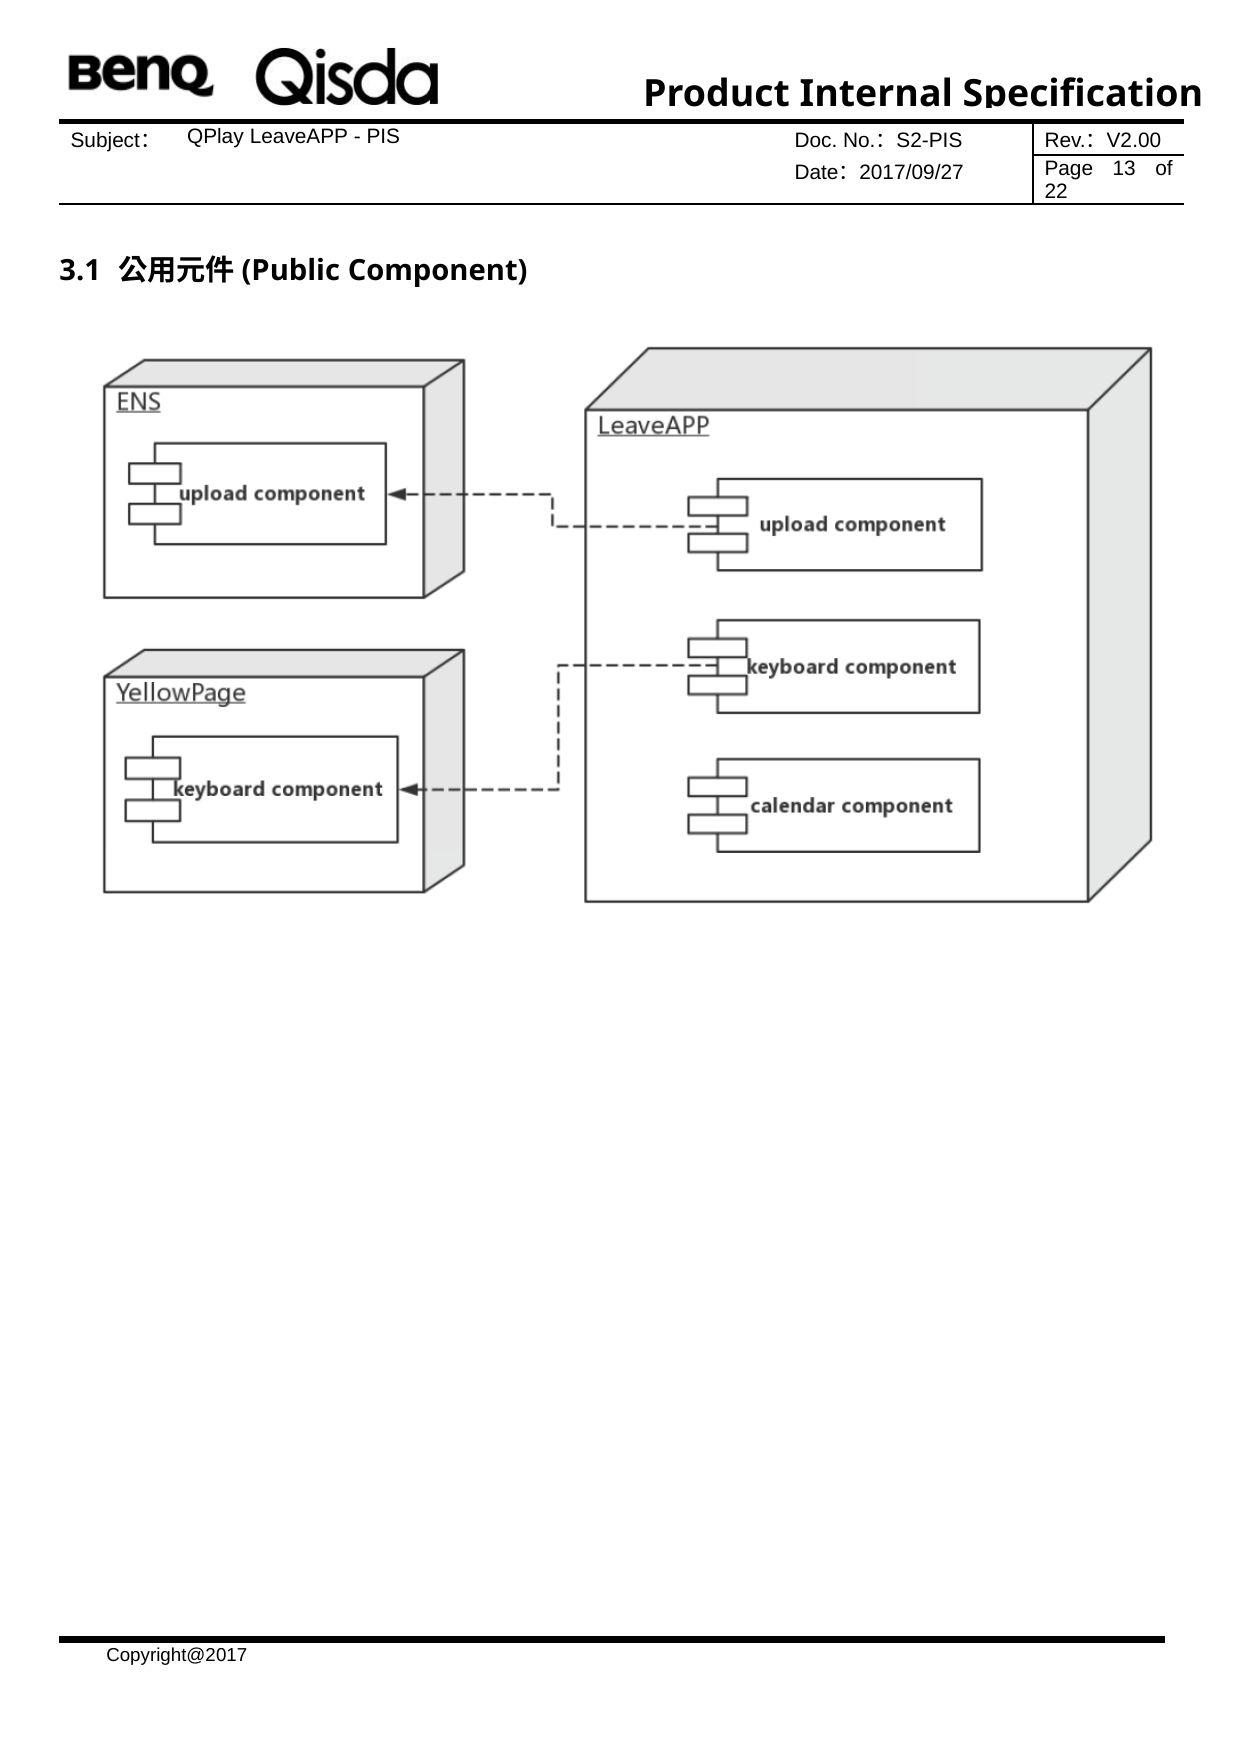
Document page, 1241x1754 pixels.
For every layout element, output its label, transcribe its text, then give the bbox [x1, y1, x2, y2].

picture [185, 0, 440, 107]
picture [59, 310, 1188, 939]
subtitle 公用元件 (Public Component) [59, 231, 1181, 306]
